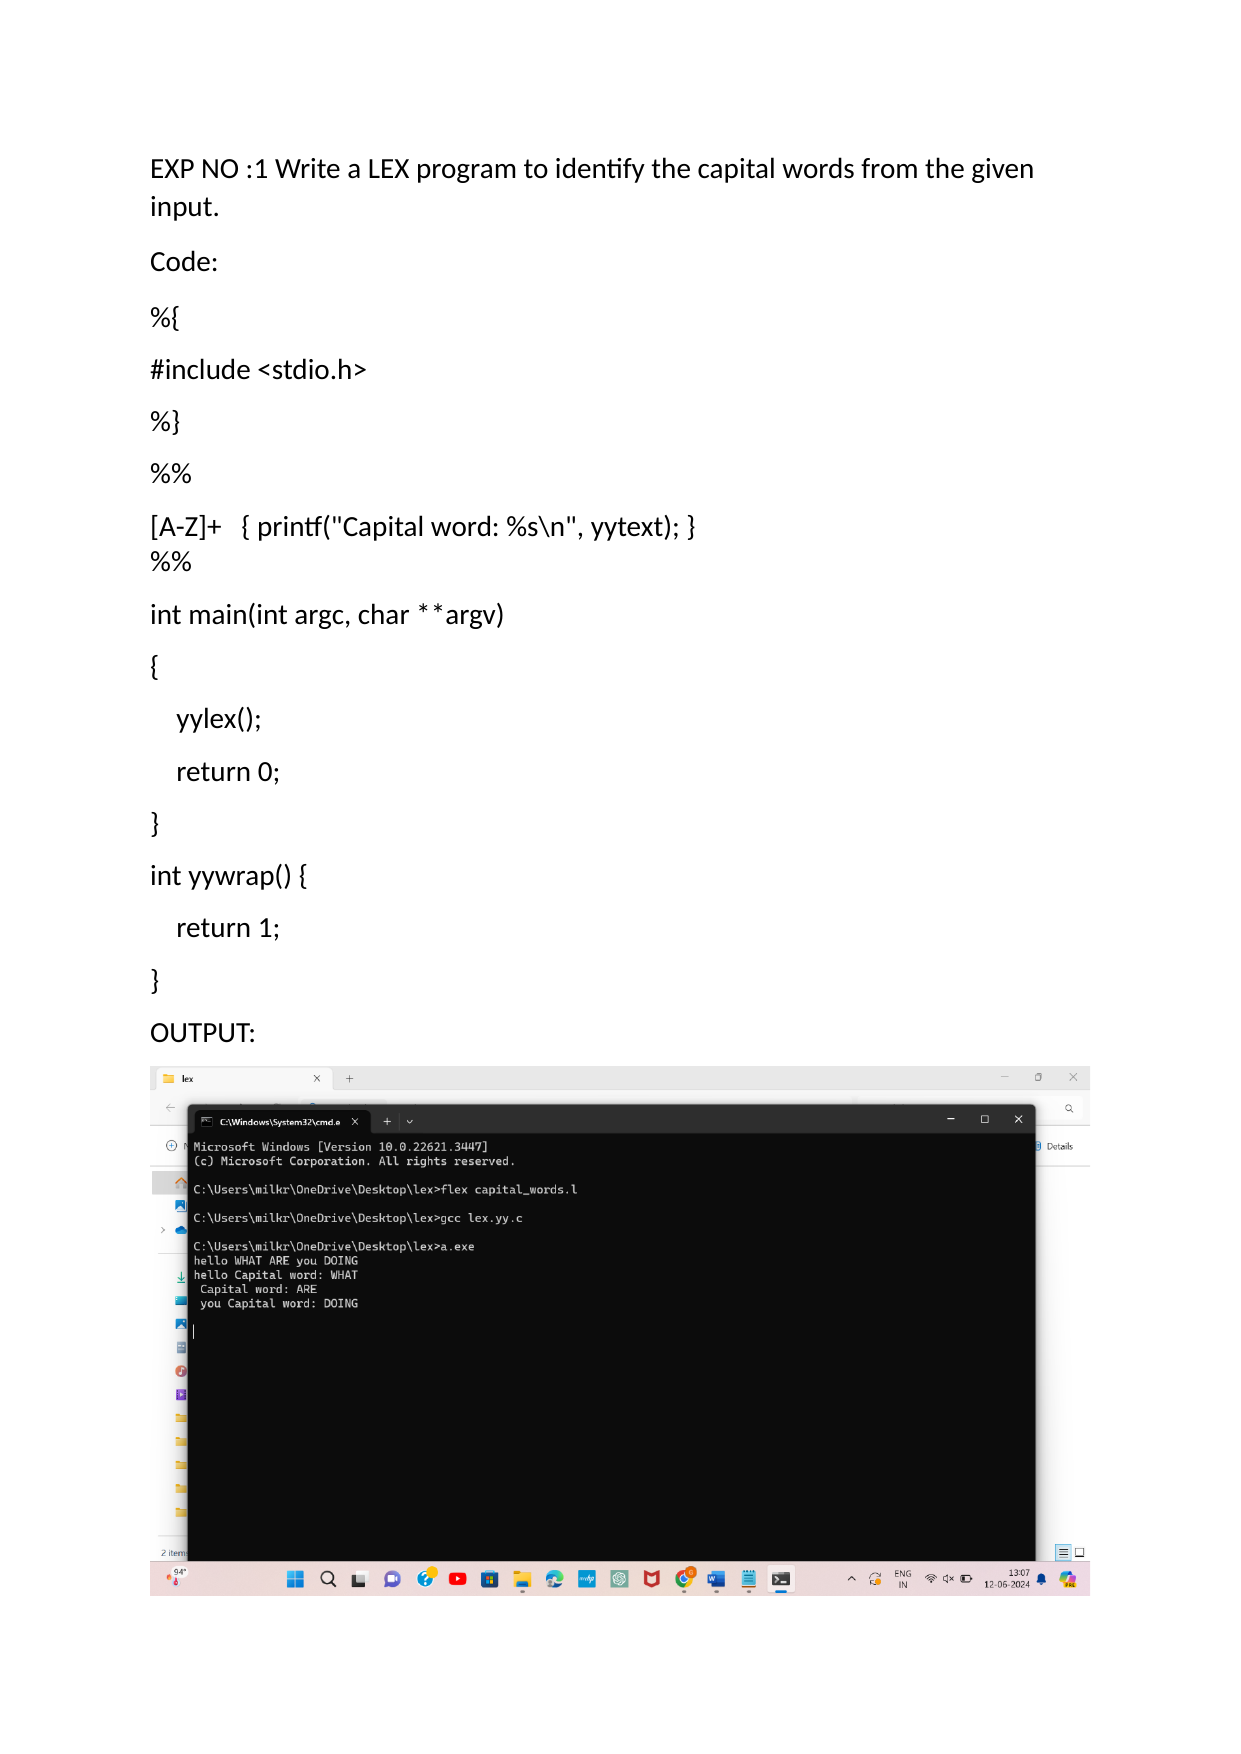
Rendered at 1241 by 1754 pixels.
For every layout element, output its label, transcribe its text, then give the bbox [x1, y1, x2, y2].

text int main(int argc, char **argv) [150, 596, 1090, 631]
picture [150, 1066, 1091, 1596]
text int yywrap() { [150, 857, 1090, 893]
text } [150, 805, 1090, 841]
text EXP NO :1 Write a LEX program to identify the capital words from the given input. [150, 150, 1090, 224]
text #include <stdio.h> [150, 351, 1090, 387]
text return 1; [150, 909, 1090, 945]
text OUTPUT: [150, 1014, 1090, 1050]
text yylex(); [150, 700, 1090, 736]
text { [150, 648, 1090, 684]
text Code: [150, 243, 1090, 279]
text %} [150, 403, 1090, 439]
text %% [150, 543, 1090, 579]
text [A-Z]+ { printf("Capital word: %s\n", yytext); } [150, 508, 1090, 543]
text return 0; [150, 753, 1090, 788]
text %{ [150, 299, 1090, 334]
text } [150, 962, 1090, 997]
text %% [150, 456, 1090, 491]
